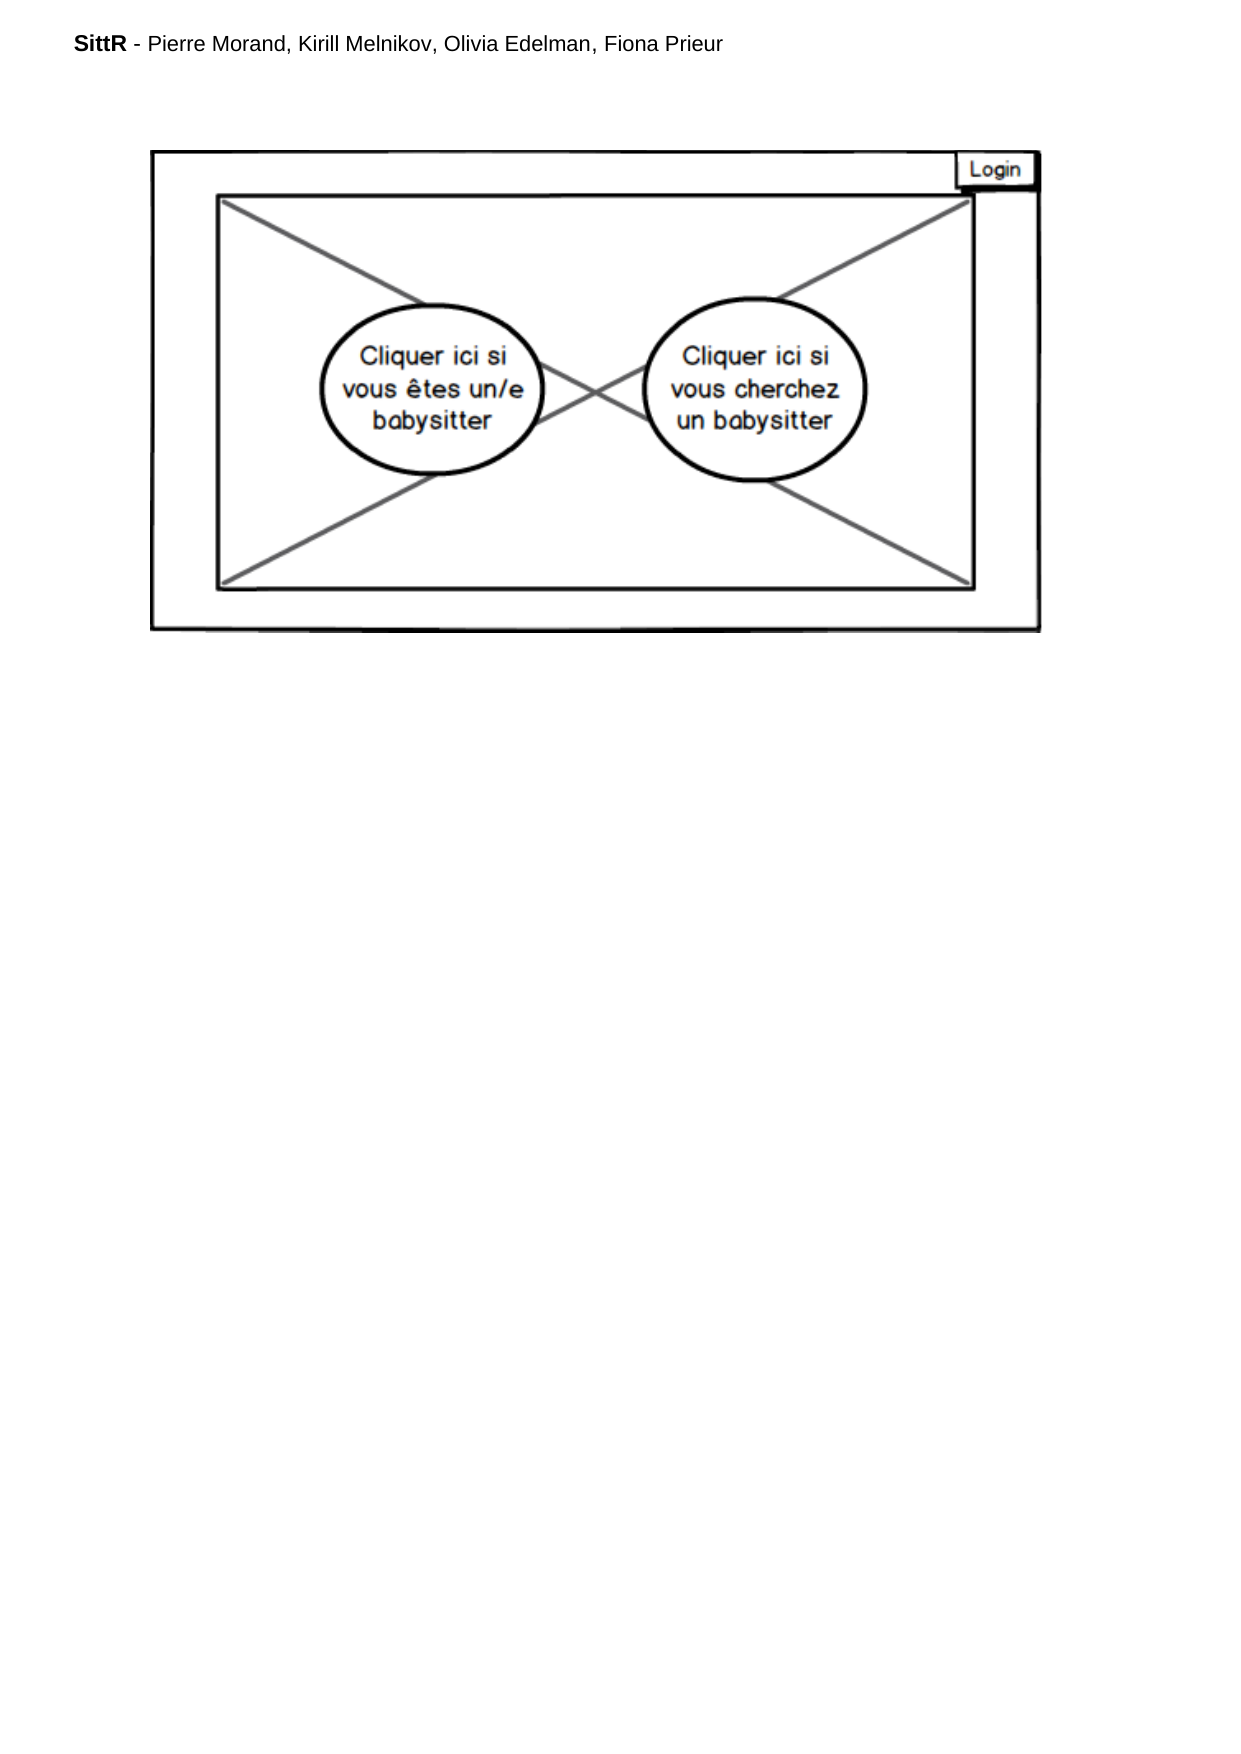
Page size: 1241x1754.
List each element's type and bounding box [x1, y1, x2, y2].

picture [150, 150, 1042, 633]
